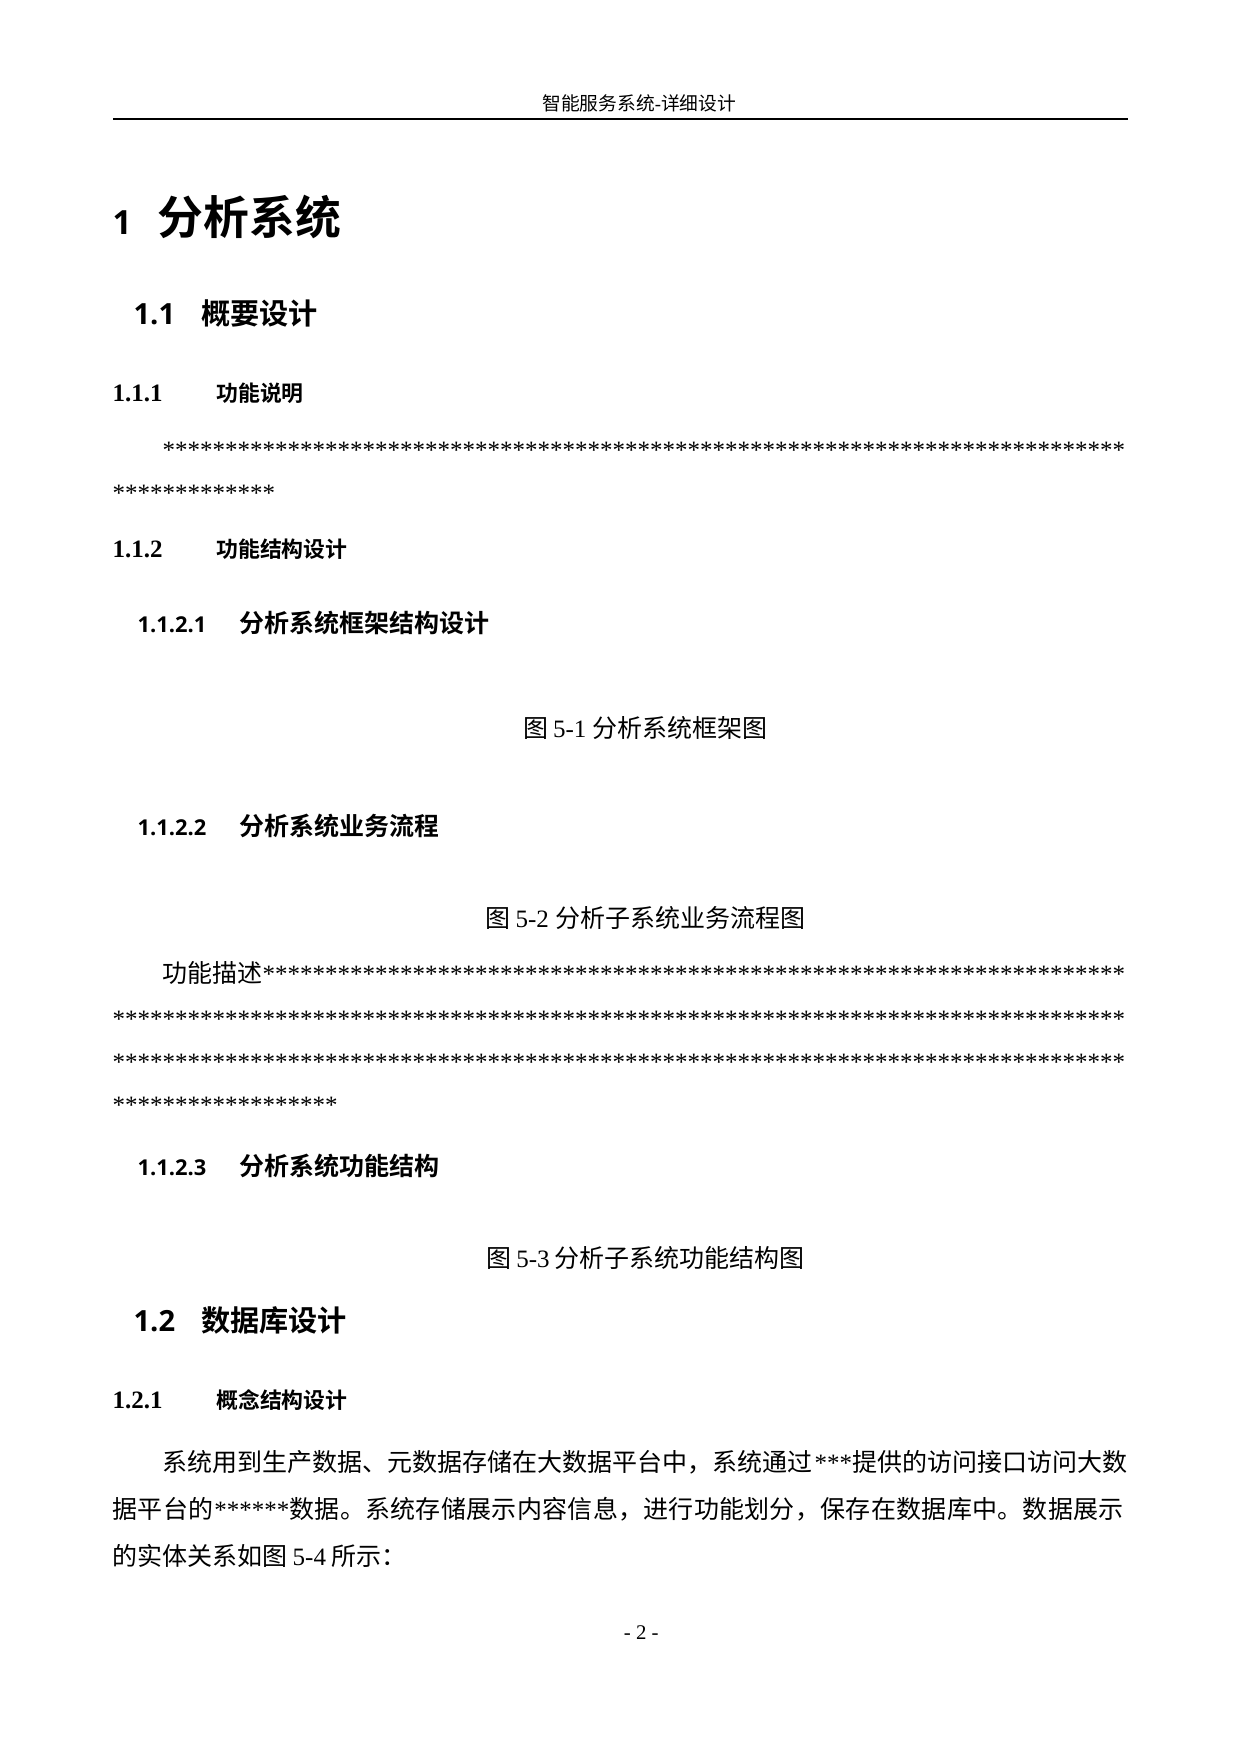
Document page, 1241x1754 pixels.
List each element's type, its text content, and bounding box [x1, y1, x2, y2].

subtitle 数据库设计 [112, 1300, 1115, 1340]
subtitle 概要设计 [112, 293, 1115, 333]
text 功能描述********************************************************************************************************************************************************************************************************************************************************* [112, 953, 1128, 1119]
subtitle 分析系统业务流程 [137, 806, 1103, 842]
subtitle 功能说明 [112, 378, 1128, 407]
text 图5-2 分析子系统业务流程图 [112, 899, 1128, 935]
text 图5-3分析子系统功能结构图 [112, 1239, 1128, 1275]
subtitle 概念结构设计 [112, 1385, 1128, 1415]
subtitle 分析系统 [112, 199, 1128, 243]
subtitle 分析系统框架结构设计 [137, 604, 1103, 640]
text 图5-1 分析系统框架图 [112, 708, 1128, 745]
text ****************************************************************************************** [112, 435, 1128, 507]
subtitle 功能结构设计 [112, 534, 1128, 564]
subtitle 分析系统功能结构 [137, 1146, 1103, 1182]
text 系统用到生产数据、元数据存储在大数据平台中，系统通过***提供的访问接口访问大数据平台的******数据。系统存储展示内容信息，进行功能划分，保存在数据库中。数据展示的实体关系如图5-4所示： [112, 1442, 1128, 1573]
